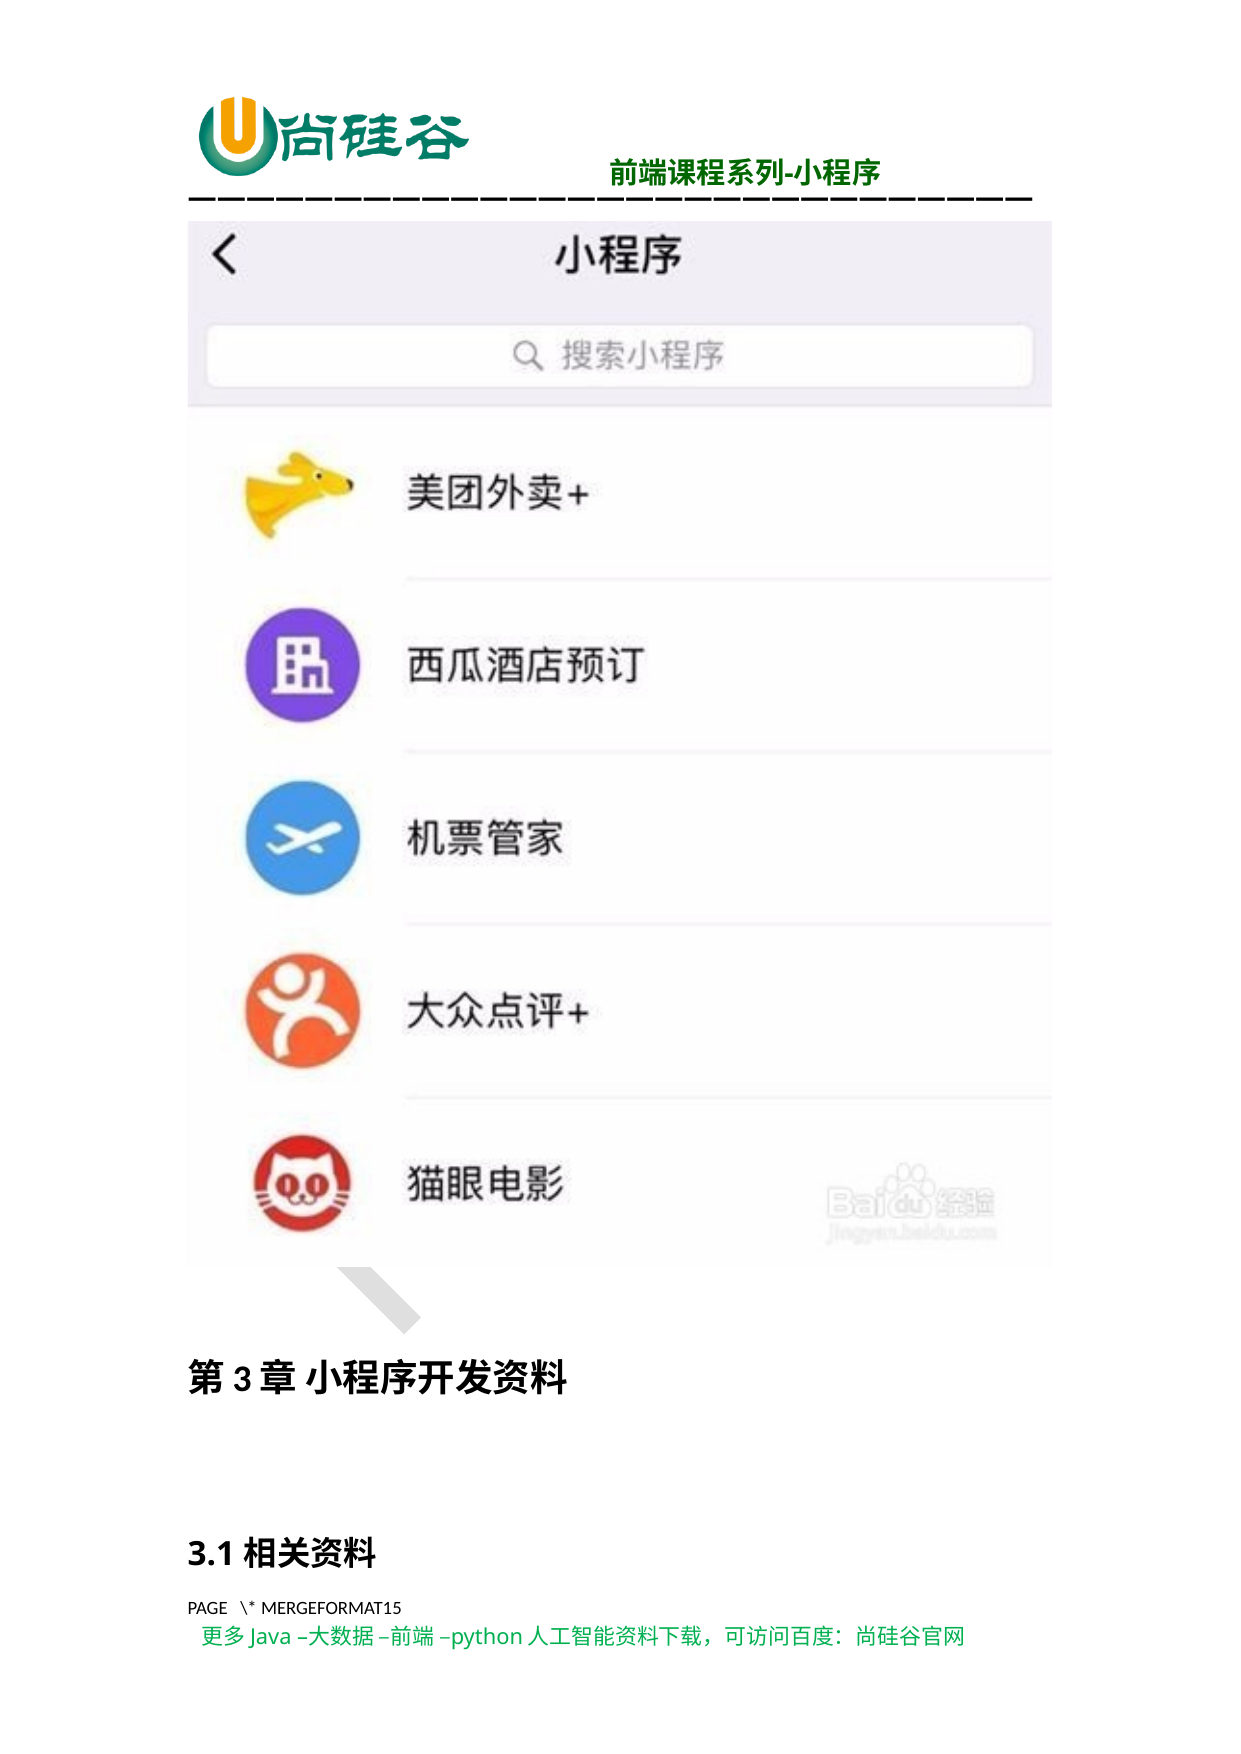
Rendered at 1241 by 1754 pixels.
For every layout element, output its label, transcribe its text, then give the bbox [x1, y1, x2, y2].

subtitle 第3章 小程序开发资料 [187, 1342, 1053, 1407]
picture [187, 221, 1053, 1267]
picture [187, 88, 476, 184]
subtitle 3.1 相关资料 [187, 1518, 1053, 1583]
